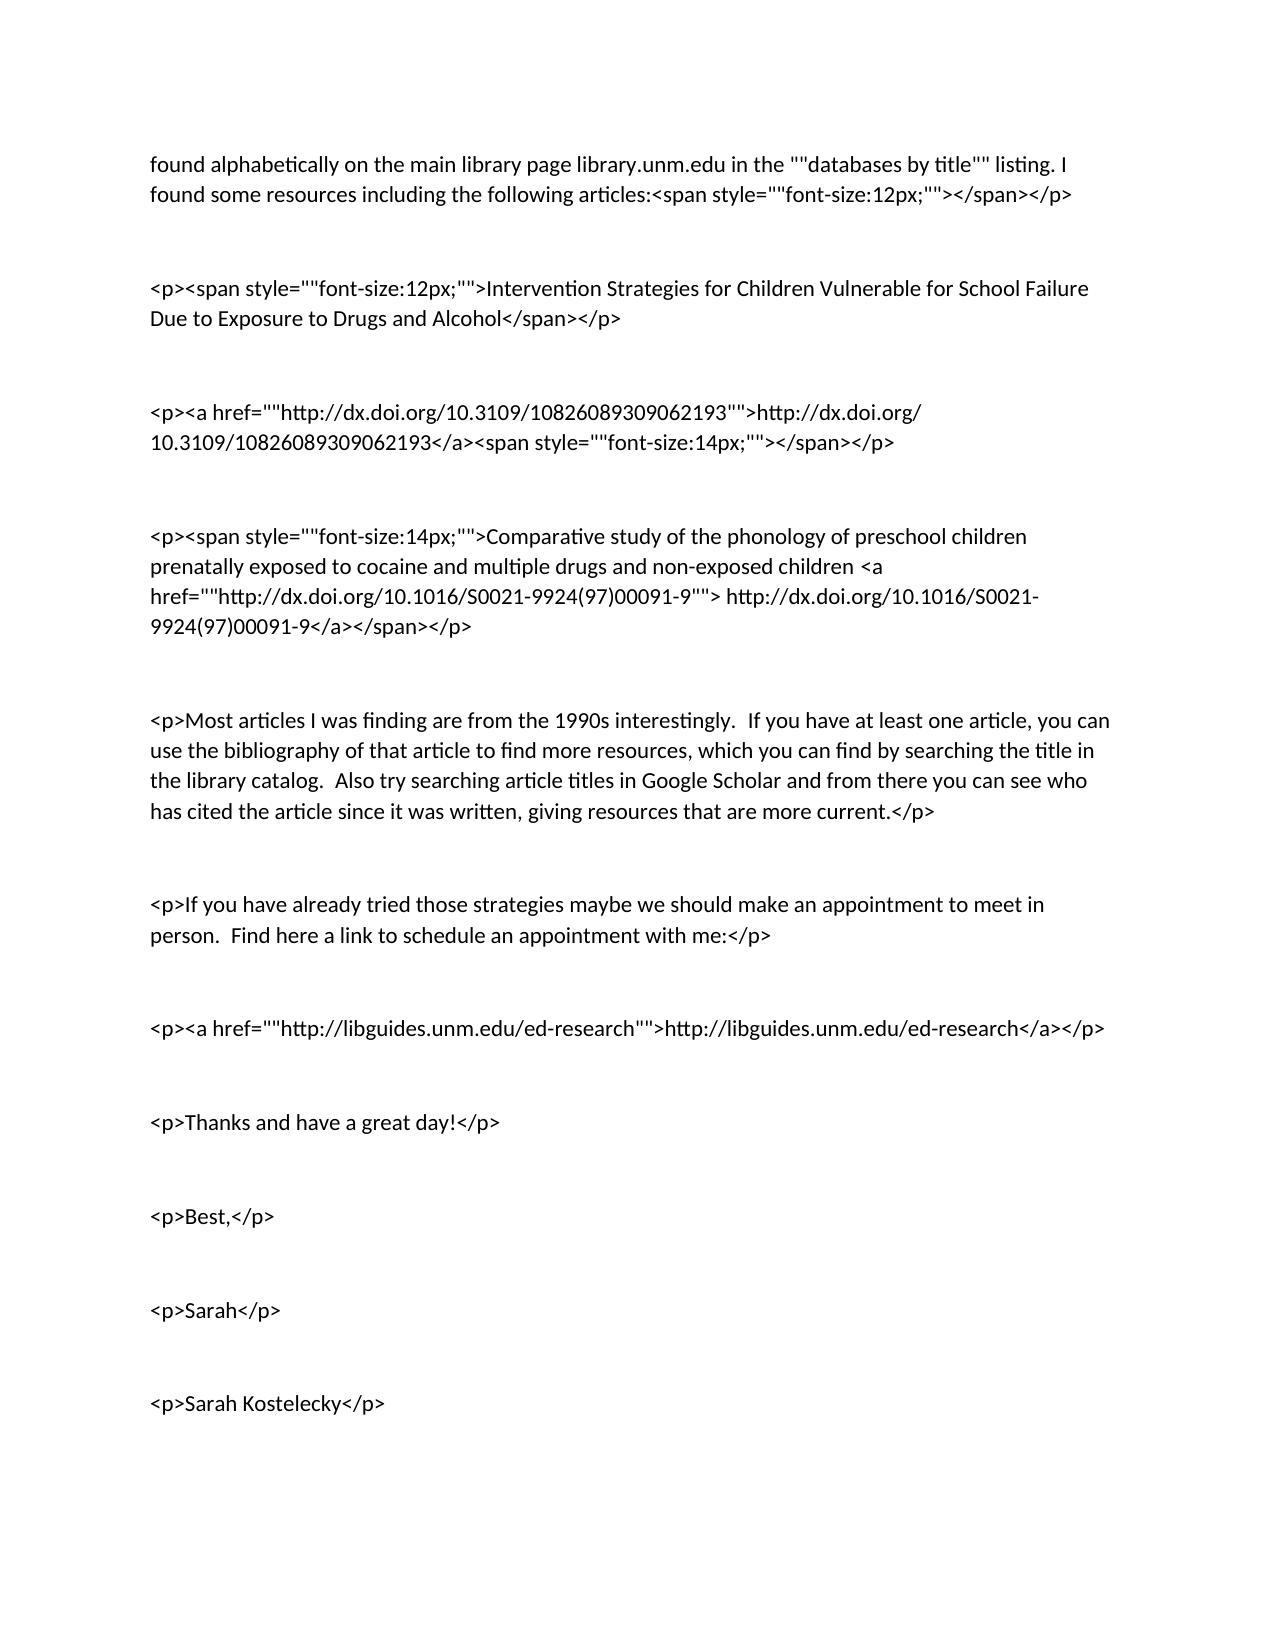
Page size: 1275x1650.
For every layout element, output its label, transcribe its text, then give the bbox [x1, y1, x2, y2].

text <p><span style=""font-size:12px;"">Intervention Strategies for Children Vulnerable for School Failure Due to Exposure to Drugs and Alcohol</span></p> [150, 274, 1125, 332]
text <p><span style=""font-size:14px;"">Comparative study of the phonology of preschool children prenatally exposed to cocaine and multiple drugs and non-exposed children <a href=""http://dx.doi.org/10.1016/S0021-9924(97)00091-9""> http://dx.doi.org/10.1016/S0021-9924(97)00091-9</a></span></p> [150, 522, 1125, 641]
text <p><a href=""http://libguides.unm.edu/ed-research"">http://libguides.unm.edu/ed-research</a></p> [150, 1014, 1125, 1043]
text <p>Sarah</p> [150, 1296, 1125, 1324]
text <p>Thanks and have a great day!</p> [150, 1108, 1125, 1136]
text <p><a href=""http://dx.doi.org/10.3109/10826089309062193"">http://dx.doi.org/10.3109/10826089309062193</a><span style=""font-size:14px;""></span></p> [150, 398, 1125, 456]
text <p>Sarah Kostelecky</p> [150, 1389, 1125, 1418]
text <p>Most articles I was finding are from the 1990s interestingly. If you have at least one article, you can use the bibliography of that article to find more resources, which you can find by searching the title in the library catalog. Also try searching article titles in Google Scholar and from there you can see who has cited the article since it was written, giving resources that are more current.</p> [150, 706, 1125, 825]
text <p>If you have already tried those strategies maybe we should make an appointment to meet in person. Find here a link to schedule an appointment with me:</p> [150, 891, 1125, 949]
text <p>Best,</p> [150, 1202, 1125, 1230]
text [150, 150, 1125, 208]
